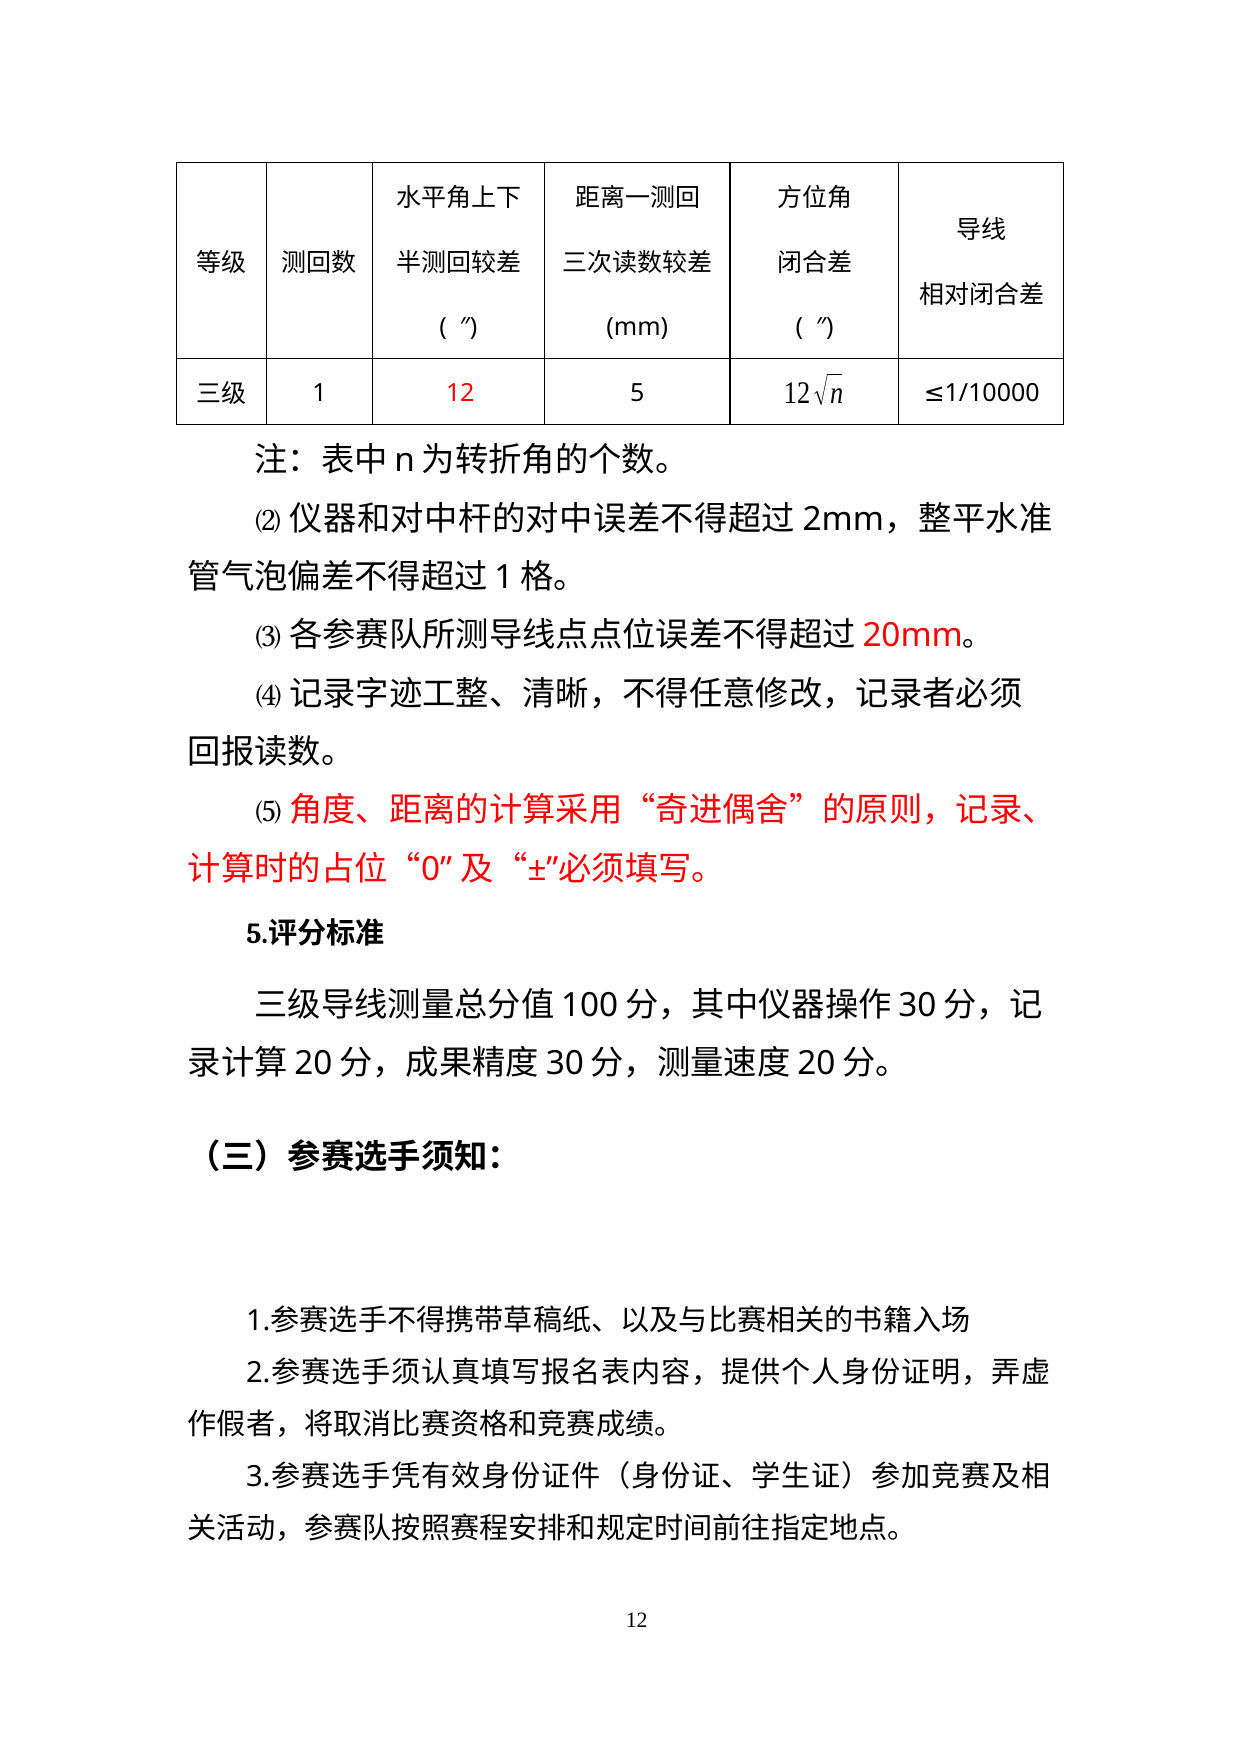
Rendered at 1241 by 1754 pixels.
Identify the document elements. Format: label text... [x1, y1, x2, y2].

table_header 方位角 闭合差 ( ″) [731, 163, 898, 358]
table_cell 三级 [177, 359, 266, 424]
text ⑵仪器和对中杆的对中误差不得超过2mm，整平水准管气泡偏差不得超过1格。 [187, 483, 1053, 600]
table_header 水平角上下 半测回较差 ( ″) [373, 163, 544, 358]
text 3.参赛选手凭有效身份证件（身份证、学生证）参加竞赛及相关活动，参赛队按照赛程安排和规定时间前往指定地点。 [187, 1445, 1053, 1549]
text 1.参赛选手不得携带草稿纸、以及与比赛相关的书籍入场 [187, 1289, 1053, 1341]
text ⑶各参赛队所测导线点点位误差不得超过20mm。 [187, 600, 1053, 658]
table_cell [731, 359, 898, 424]
table_header 等级 [177, 163, 266, 358]
text 2.参赛选手须认真填写报名表内容，提供个人身份证明，弄虚作假者，将取消比赛资格和竞赛成绩。 [187, 1341, 1053, 1445]
table_cell 5 [545, 359, 729, 424]
table_cell 12 [373, 359, 544, 424]
table_cell 1 [267, 359, 372, 424]
table_cell ≤1/10000 [899, 359, 1063, 424]
table_header 距离一测回 三次读数较差 (mm) [545, 163, 729, 358]
text 三级导线测量总分值100分，其中仪器操作30分，记录计算20分，成果精度30分，测量速度20分。 [187, 969, 1053, 1086]
subtitle （三）参赛选手须知： [187, 1121, 1053, 1186]
text 注：表中n为转折角的个数。 [187, 425, 1053, 483]
table_header 导线 相对闭合差 [899, 163, 1063, 358]
text ⑸角度、距离的计算采用“奇进偶舍”的原则，记录、计算时的占位“0” 及“±”必须填写。 [187, 775, 1053, 892]
text ⑷记录字迹工整、清晰，不得任意修改，记录者必须回报读数。 [187, 658, 1053, 775]
subtitle 5.评分标准 [187, 898, 1053, 963]
table_header 测回数 [267, 163, 372, 358]
